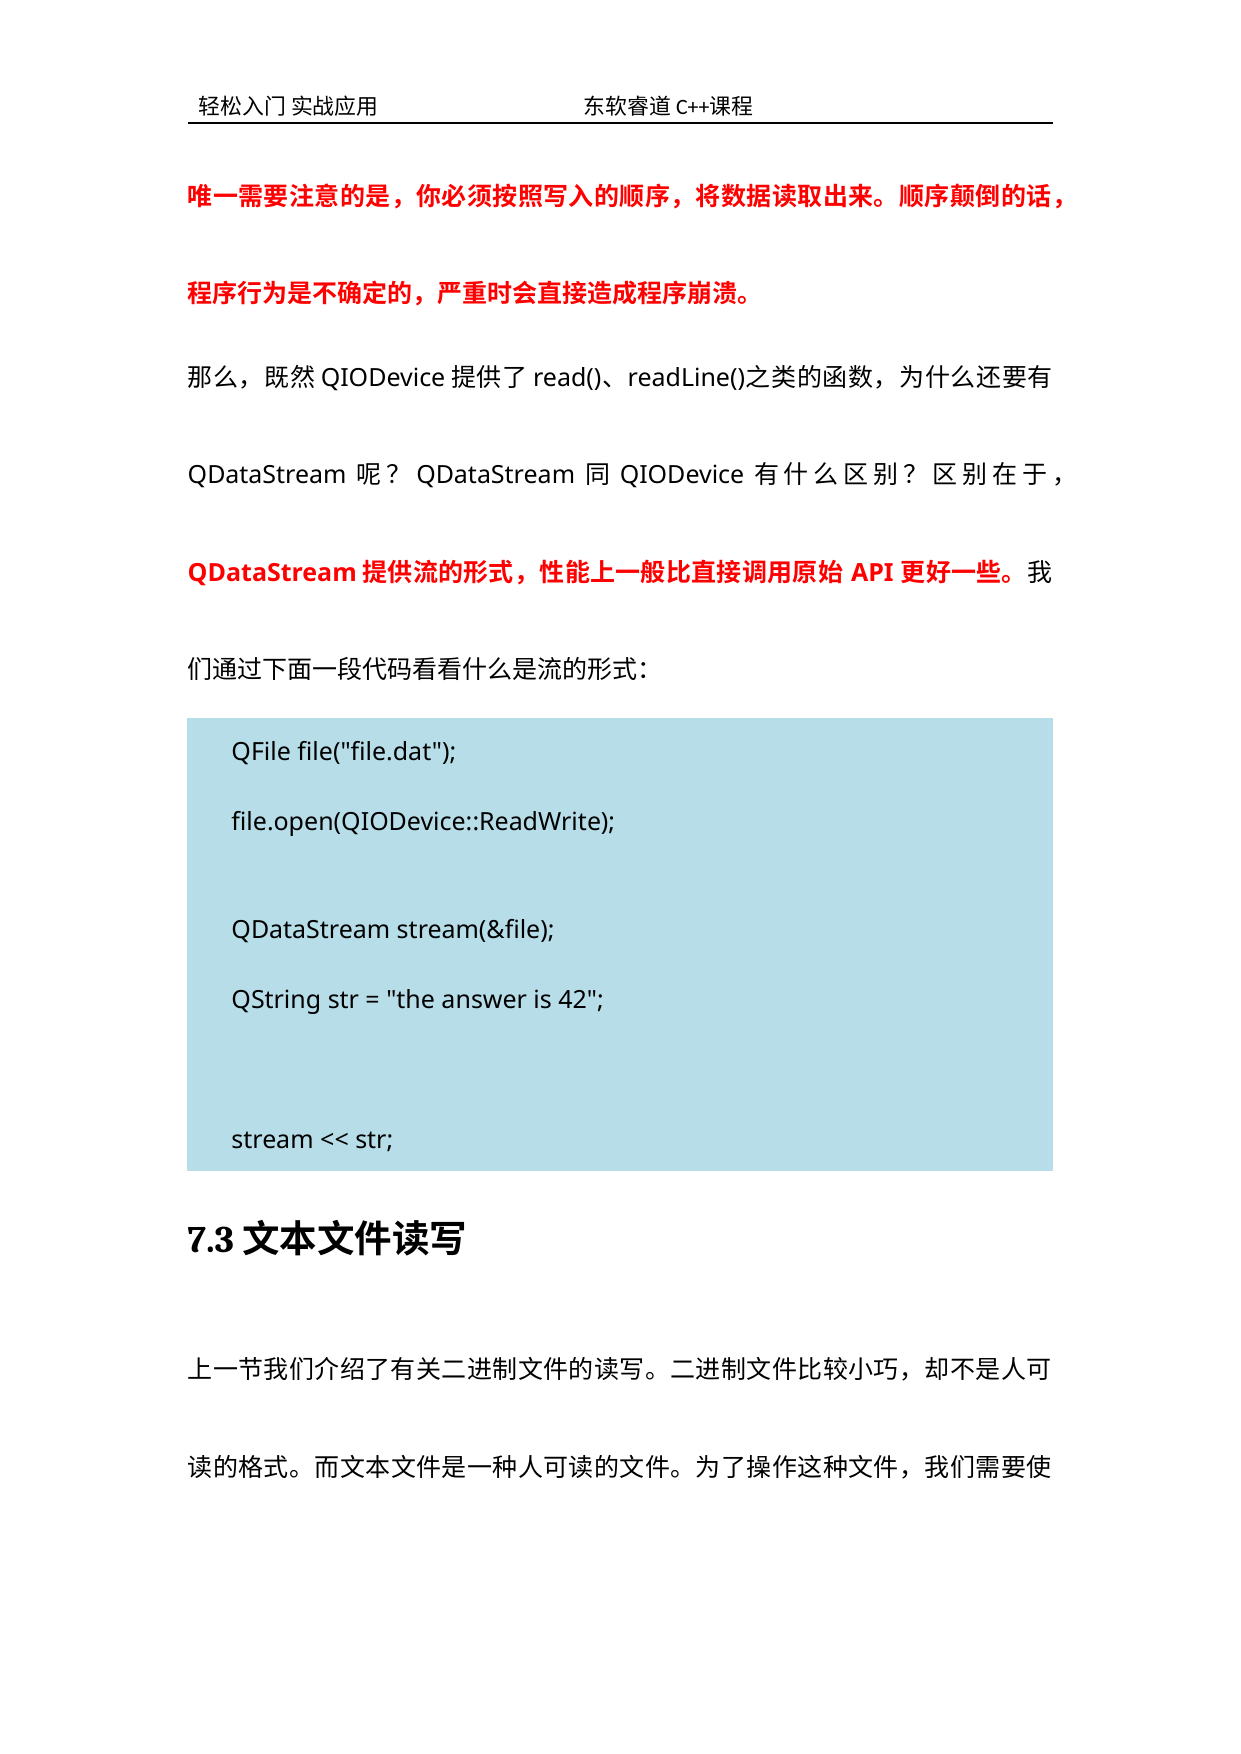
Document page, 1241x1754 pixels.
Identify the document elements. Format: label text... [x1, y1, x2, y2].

text QDataStream stream(&file); [187, 896, 1053, 961]
text file.open(QIODevice::ReadWrite); [187, 788, 1053, 853]
text 那么，既然QIODevice提供了read()、readLine()之类的函数，为什么还要有QDataStream呢？QDataStream同QIODevice有什么区别？区别在于，QDataStream提供流的形式，性能上一般比直接调用原始 API 更好一些。我们通过下面一段代码看看什么是流的形式： [187, 343, 1053, 700]
text QString str = "the answer is 42"; [187, 966, 1053, 1031]
text QFile file("file.dat"); [187, 718, 1053, 783]
text 唯一需要注意的是，你必须按照写入的顺序，将数据读取出来。顺序颠倒的话，程序行为是不确定的，严重时会直接造成程序崩溃。 [187, 162, 1053, 324]
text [187, 1335, 1053, 1498]
subtitle 7.3 文本文件读写 [187, 1203, 1053, 1268]
text stream << str; [187, 1106, 1053, 1171]
